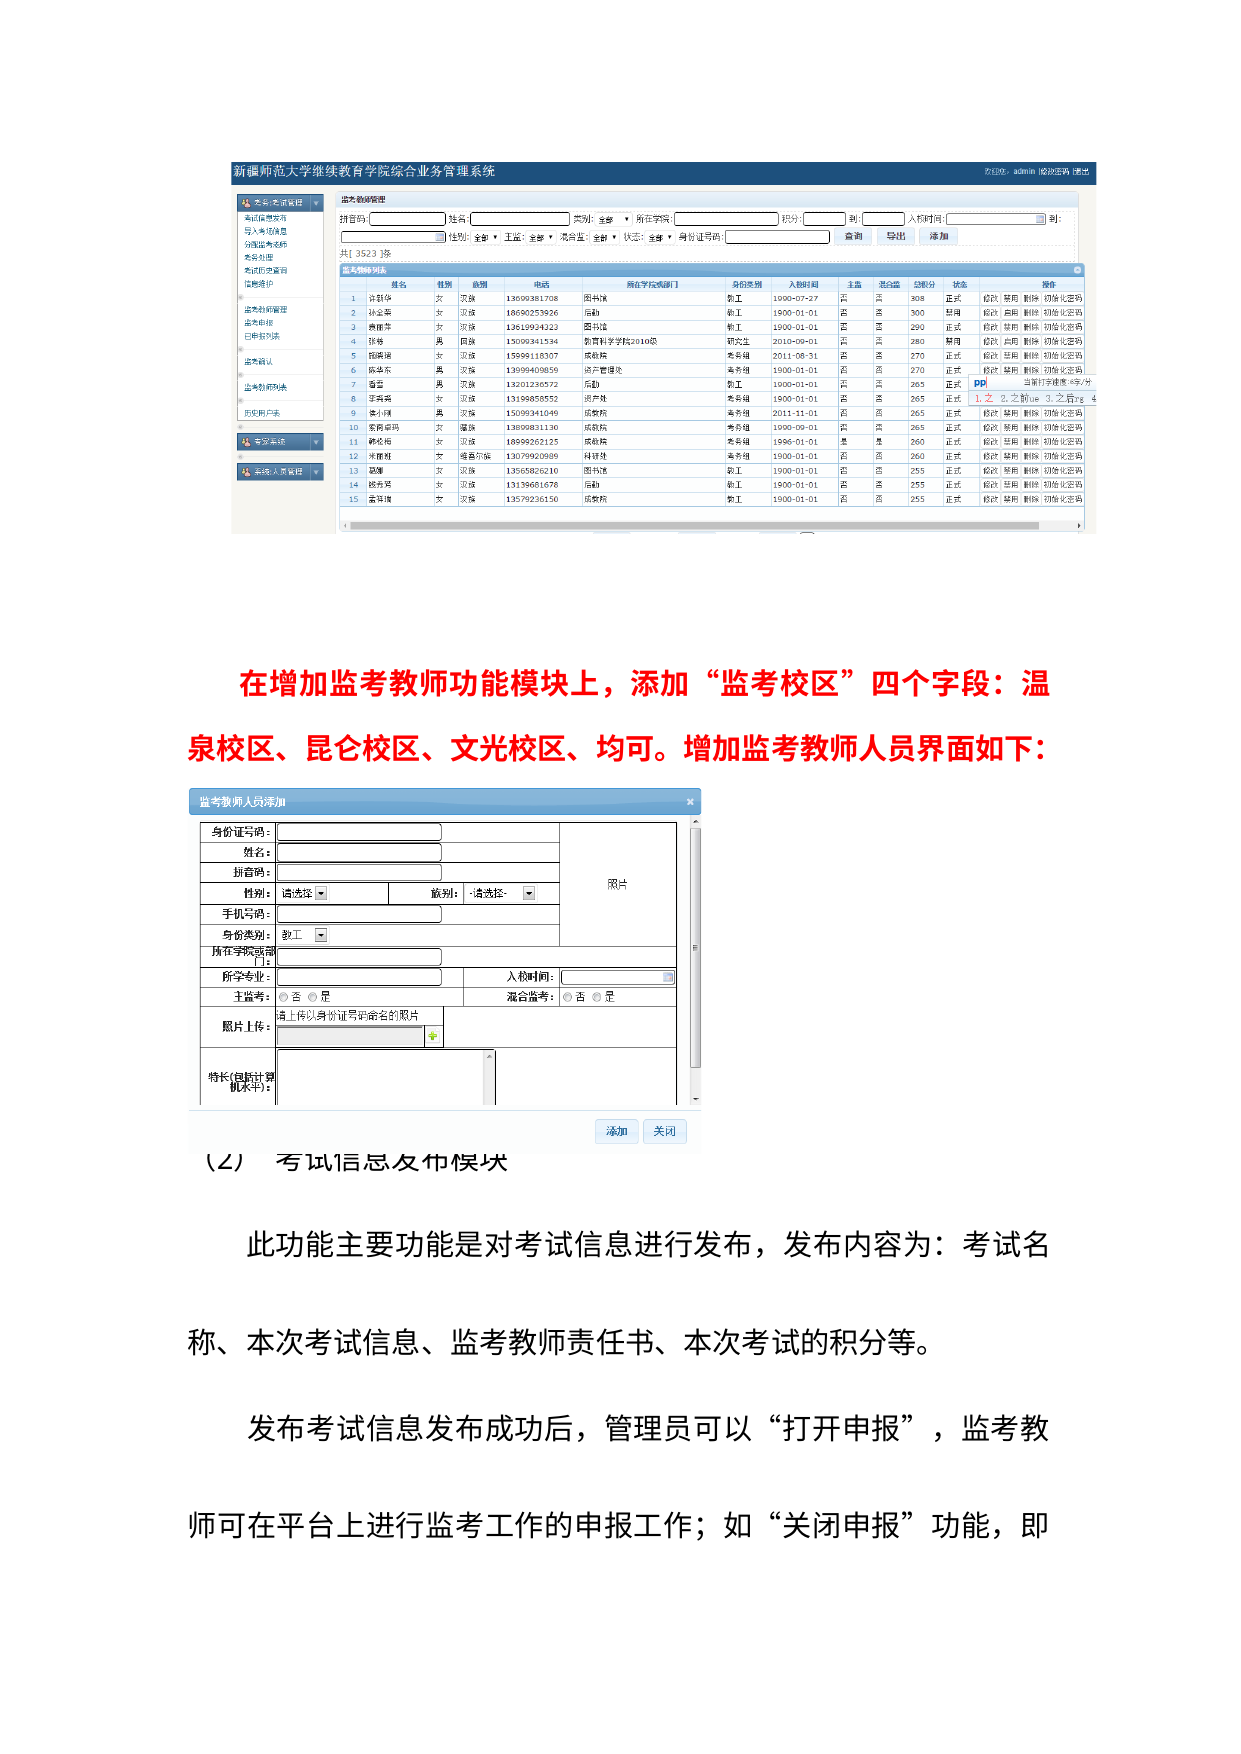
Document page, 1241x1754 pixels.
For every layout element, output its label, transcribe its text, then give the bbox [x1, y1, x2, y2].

picture [231, 162, 1097, 534]
list 考试信息发布模块 [187, 1124, 1053, 1189]
text 在增加监考教师功能模块上，添加“监考校区”四个字段：温泉校区、昆仑校区、文光校区、均可。增加监考教师人员界面如下： [187, 649, 1053, 779]
picture [187, 788, 702, 1154]
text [187, 1394, 1053, 1556]
text 此功能主要功能是对考试信息进行发布，发布内容为：考试名称、本次考试信息、监考教师责任书、本次考试的积分等。 [187, 1210, 1053, 1373]
